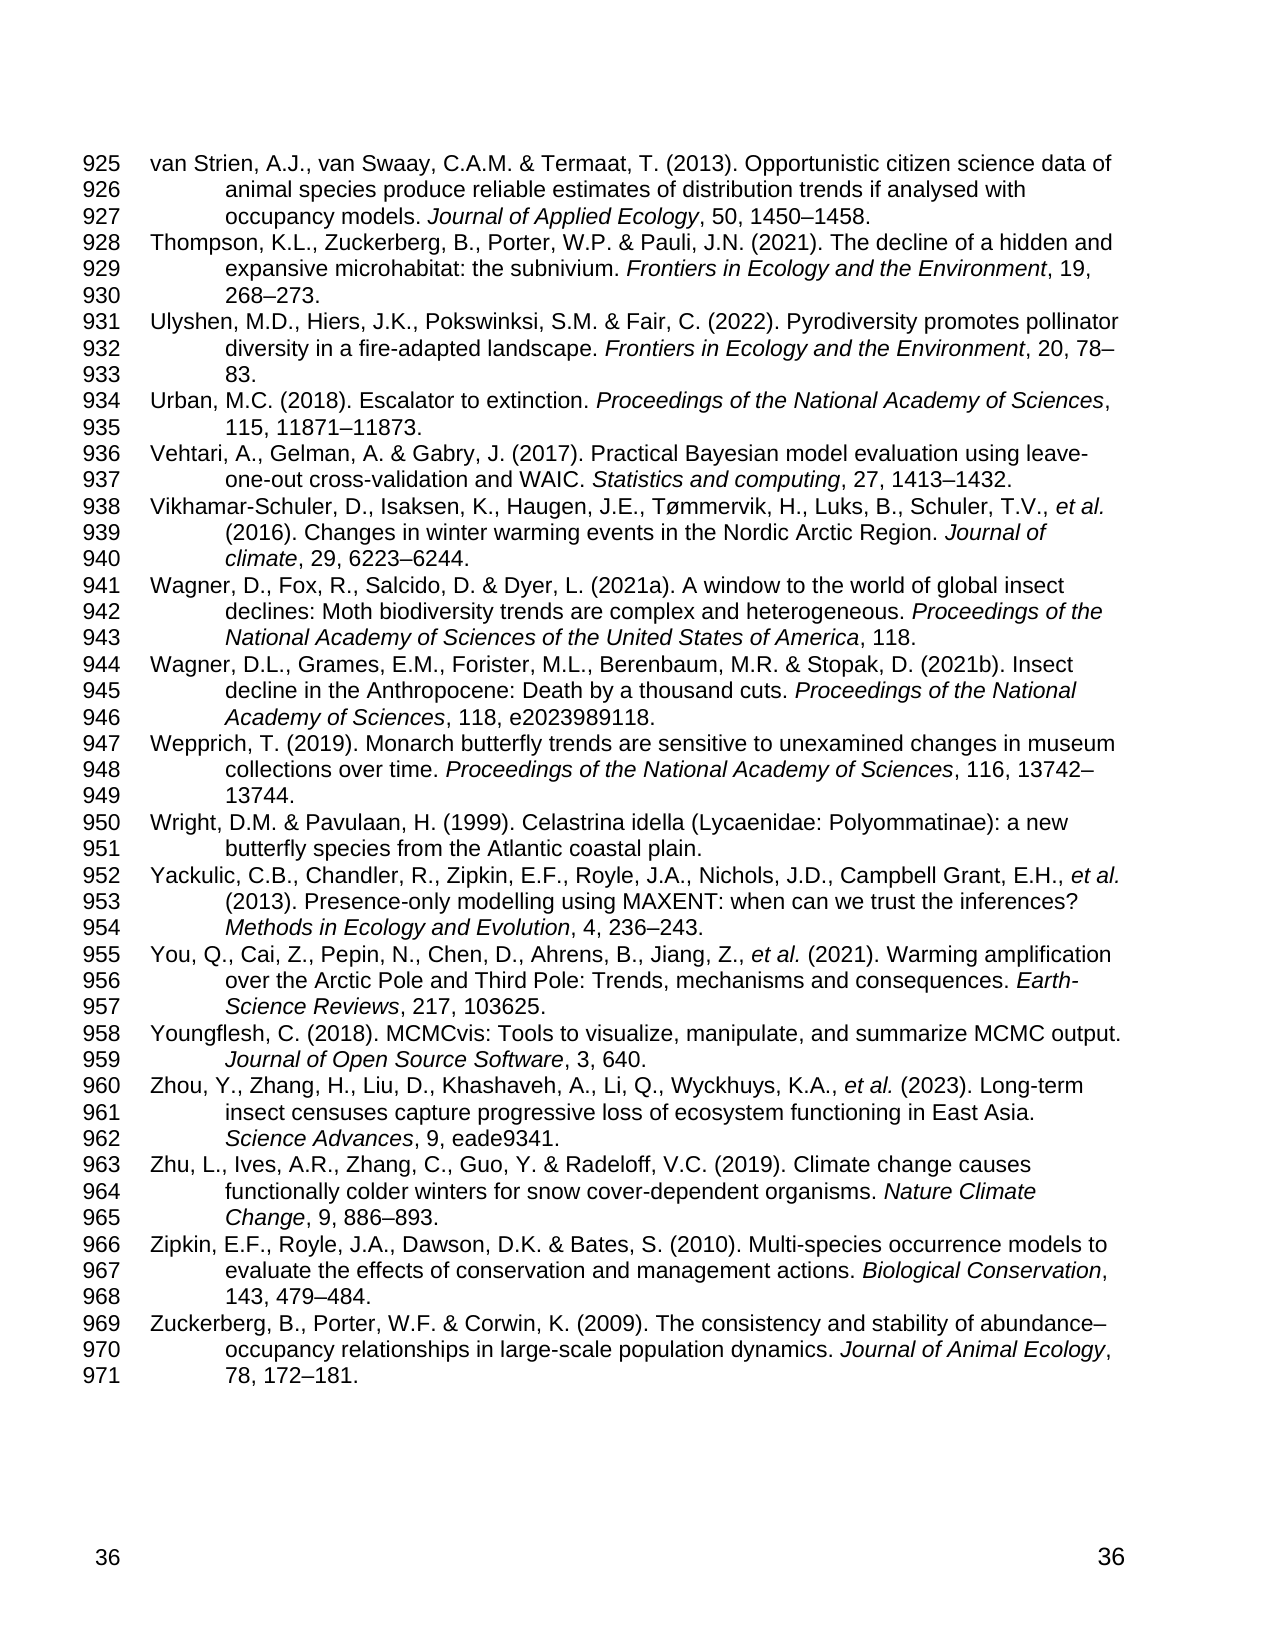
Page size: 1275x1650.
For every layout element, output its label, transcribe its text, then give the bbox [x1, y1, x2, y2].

text Thompson, K.L., Zuckerberg, B., Porter, W.P. & Pauli, J.N. (2021). The decline of a hidden and expansive microhabitat: the subnivium. Frontiers in Ecology and the Environment, 19, 268–273. [150, 229, 1125, 308]
text Wagner, D.L., Grames, E.M., Forister, M.L., Berenbaum, M.R. & Stopak, D. (2021b). Insect decline in the Anthropocene: Death by a thousand cuts. Proceedings of the National Academy of Sciences, 118, e2023989118. [150, 651, 1125, 730]
text Zhou, Y., Zhang, H., Liu, D., Khashaveh, A., Li, Q., Wyckhuys, K.A., et al. (2023). Long-term insect censuses capture progressive loss of ecosystem functioning in East Asia. Science Advances, 9, eade9341. [150, 1072, 1125, 1151]
text Youngflesh, C. (2018). MCMCvis: Tools to visualize, manipulate, and summarize MCMC output. Journal of Open Source Software, 3, 640. [150, 1020, 1125, 1072]
text Wright, D.M. & Pavulaan, H. (1999). Celastrina idella (Lycaenidae: Polyommatinae): a new butterfly species from the Atlantic coastal plain. [150, 809, 1125, 862]
text Yackulic, C.B., Chandler, R., Zipkin, E.F., Royle, J.A., Nichols, J.D., Campbell Grant, E.H., et al. (2013). Presence-only modelling using MAXENT: when can we trust the inferences? Methods in Ecology and Evolution, 4, 236–243. [150, 862, 1125, 941]
text van Strien, A.J., van Swaay, C.A.M. & Termaat, T. (2013). Opportunistic citizen science data of animal species produce reliable estimates of distribution trends if analysed with occupancy models. Journal of Applied Ecology, 50, 1450–1458. [150, 150, 1125, 229]
text Zuckerberg, B., Porter, W.F. & Corwin, K. (2009). The consistency and stability of abundance–occupancy relationships in large-scale population dynamics. Journal of Animal Ecology, 78, 172–181. [150, 1309, 1125, 1389]
text Vehtari, A., Gelman, A. & Gabry, J. (2017). Practical Bayesian model evaluation using leave-one-out cross-validation and WAIC. Statistics and computing, 27, 1413–1432. [150, 440, 1125, 493]
text Ulyshen, M.D., Hiers, J.K., Pokswinksi, S.M. & Fair, C. (2022). Pyrodiversity promotes pollinator diversity in a fire-adapted landscape. Frontiers in Ecology and the Environment, 20, 78–83. [150, 308, 1125, 387]
text Vikhamar-Schuler, D., Isaksen, K., Haugen, J.E., Tømmervik, H., Luks, B., Schuler, T.V., et al. (2016). Changes in winter warming events in the Nordic Arctic Region. Journal of climate, 29, 6223–6244. [150, 493, 1125, 572]
text Urban, M.C. (2018). Escalator to extinction. Proceedings of the National Academy of Sciences, 115, 11871–11873. [150, 387, 1125, 440]
text Zipkin, E.F., Royle, J.A., Dawson, D.K. & Bates, S. (2010). Multi-species occurrence models to evaluate the effects of conservation and management actions. Biological Conservation, 143, 479–484. [150, 1231, 1125, 1309]
text Wagner, D., Fox, R., Salcido, D. & Dyer, L. (2021a). A window to the world of global insect declines: Moth biodiversity trends are complex and heterogeneous. Proceedings of the National Academy of Sciences of the United States of America, 118. [150, 572, 1125, 651]
text Wepprich, T. (2019). Monarch butterfly trends are sensitive to unexamined changes in museum collections over time. Proceedings of the National Academy of Sciences, 116, 13742–13744. [150, 730, 1125, 809]
text Zhu, L., Ives, A.R., Zhang, C., Guo, Y. & Radeloff, V.C. (2019). Climate change causes functionally colder winters for snow cover-dependent organisms. Nature Climate Change, 9, 886–893. [150, 1151, 1125, 1231]
text You, Q., Cai, Z., Pepin, N., Chen, D., Ahrens, B., Jiang, Z., et al. (2021). Warming amplification over the Arctic Pole and Third Pole: Trends, mechanisms and consequences. Earth-Science Reviews, 217, 103625. [150, 941, 1125, 1020]
